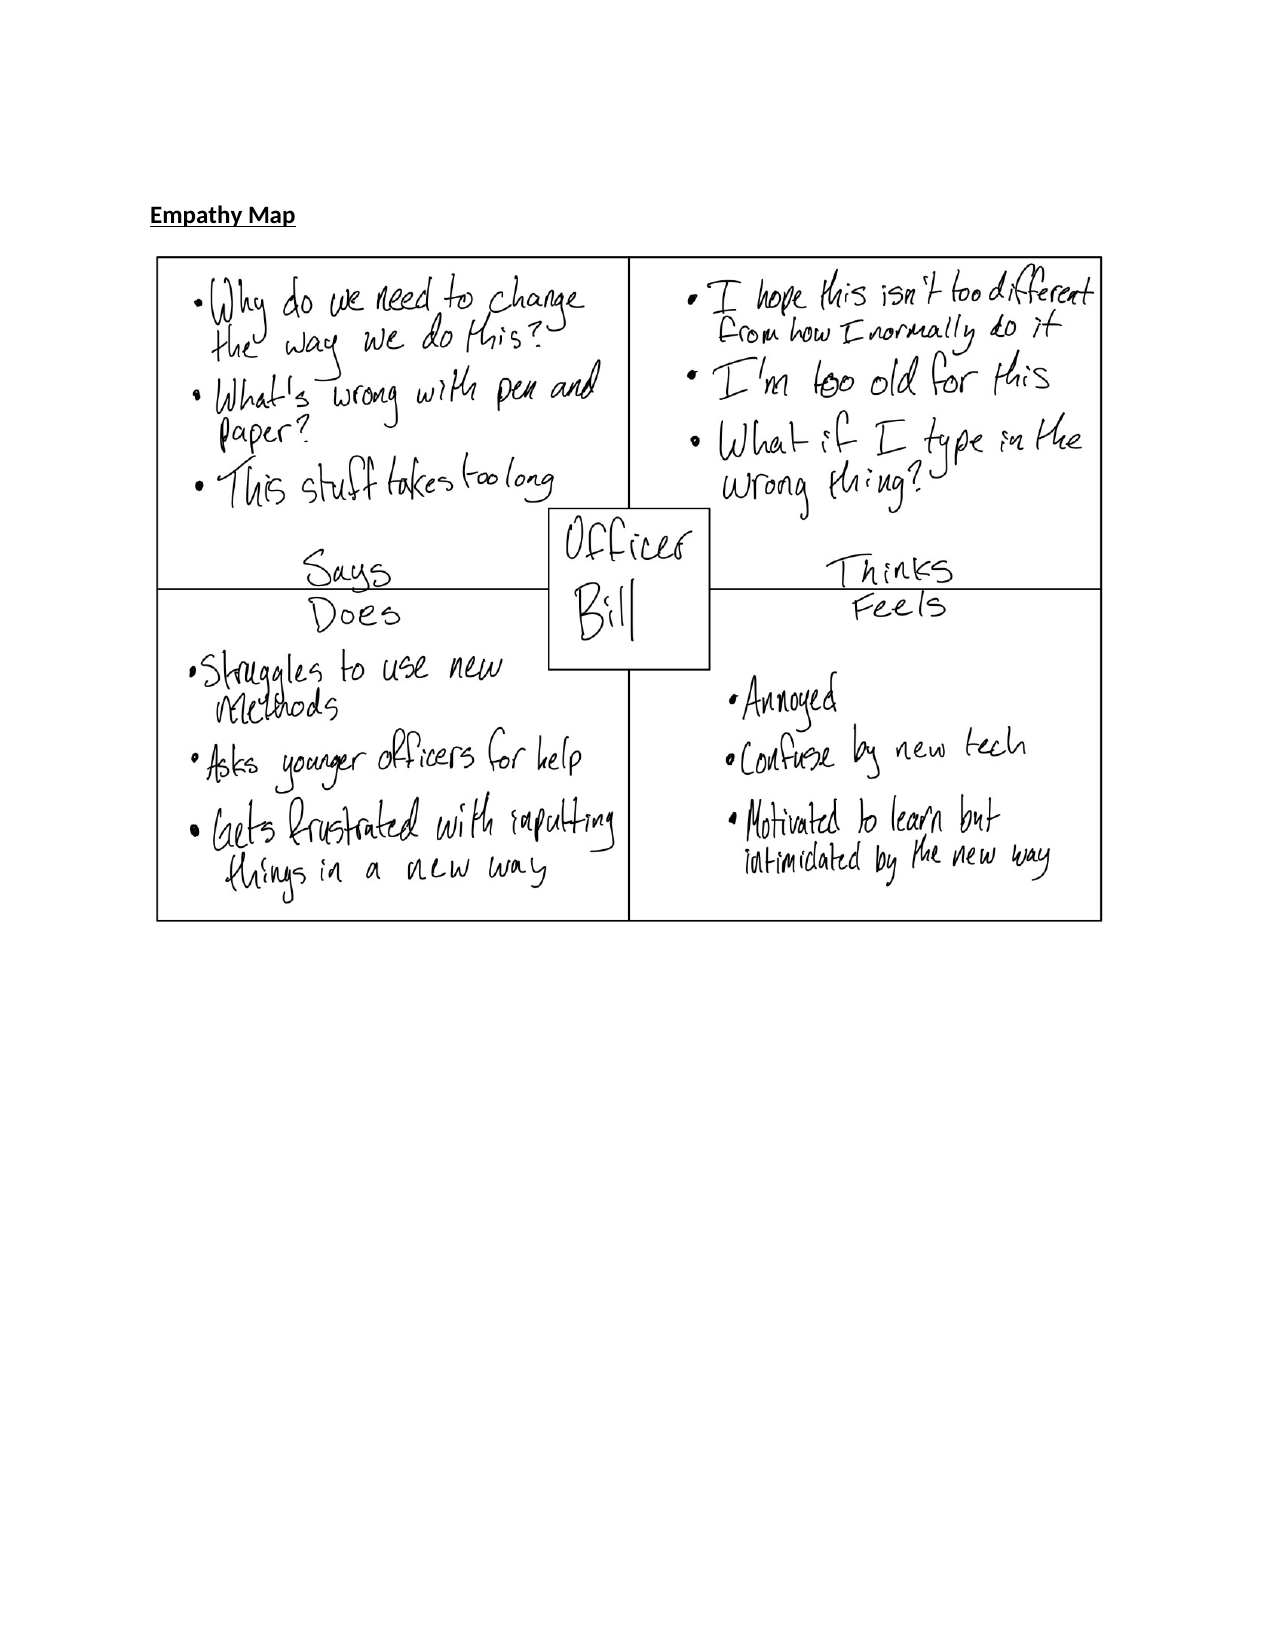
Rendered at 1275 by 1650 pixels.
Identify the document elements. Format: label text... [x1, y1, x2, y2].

picture [150, 249, 1114, 925]
text Empathy Map [150, 199, 1125, 230]
